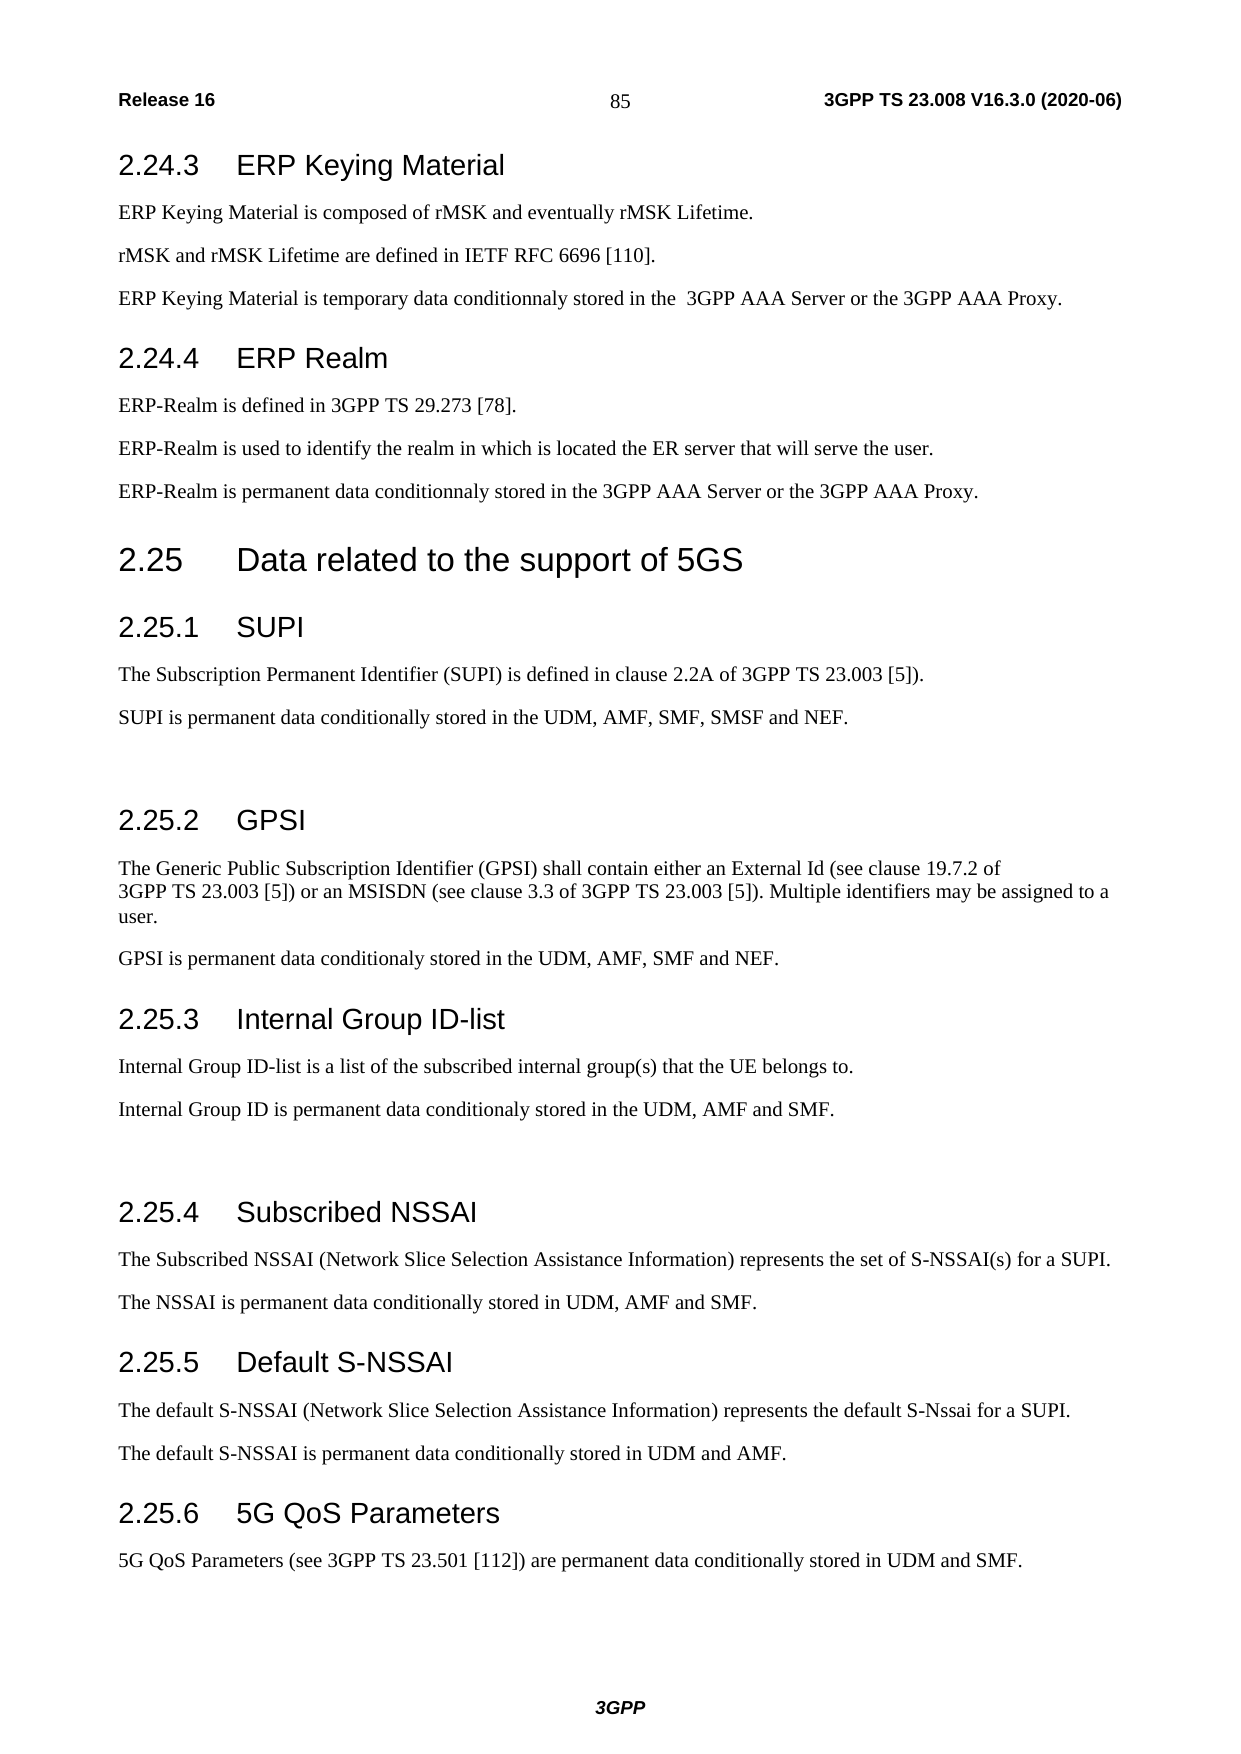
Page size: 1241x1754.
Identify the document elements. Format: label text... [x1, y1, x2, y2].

text ERP-Realm is defined in 3GPP TS 29.273 [78]. [118, 393, 1122, 417]
text ERP-Realm is used to identify the realm in which is located the ER server that will serve the user. [118, 436, 1122, 460]
text The Subscribed NSSAI (Network Slice Selection Assistance Information) represents the set of S-NSSAI(s) for a SUPI. [118, 1247, 1122, 1271]
text The Subscription Permanent Identifier (SUPI) is defined in clause 2.2A of 3GPP TS 23.003 [5]). [118, 662, 1122, 686]
text GPSI is permanent data conditionaly stored in the UDM, AMF, SMF and NEF. [118, 946, 1122, 970]
text ERP Keying Material is temporary data conditionnaly stored in the 3GPP AAA Server or the 3GPP AAA Proxy. [118, 285, 1122, 309]
subtitle 2.24.3 ERP Keying Material [118, 147, 1122, 181]
text The NSSAI is permanent data conditionally stored in UDM, AMF and SMF. [118, 1290, 1122, 1314]
subtitle 2.25.5 Default S-NSSAI [118, 1345, 1122, 1379]
subtitle 2.25.2 GPSI [118, 803, 1122, 837]
text 5G QoS Parameters (see 3GPP TS 23.501 [112]) are permanent data conditionally stored in UDM and SMF. [118, 1548, 1122, 1572]
text The Generic Public Subscription Identifier (GPSI) shall contain either an External Id (see clause 19.7.2 of 3GPP TS 23.003 [5]) or an MSISDN (see clause 3.3 of 3GPP TS 23.003 [5]). Multiple identifiers may be assigned to a user. [118, 855, 1122, 928]
text The default S-NSSAI is permanent data conditionally stored in UDM and AMF. [118, 1440, 1122, 1464]
subtitle 2.25.6 5G QoS Parameters [118, 1496, 1122, 1529]
text ERP Keying Material is composed of rMSK and eventually rMSK Lifetime. [118, 200, 1122, 224]
text SUPI is permanent data conditionally stored in the UDM, AMF, SMF, SMSF and NEF. [118, 705, 1122, 729]
subtitle 2.25.3 Internal Group ID-list [118, 1002, 1122, 1035]
text Internal Group ID is permanent data conditionaly stored in the UDM, AMF and SMF. [118, 1097, 1122, 1121]
text The default S-NSSAI (Network Slice Selection Assistance Information) represents the default S-Nssai for a SUPI. [118, 1398, 1122, 1422]
text ERP-Realm is permanent data conditionnaly stored in the 3GPP AAA Server or the 3GPP AAA Proxy. [118, 479, 1122, 503]
subtitle 2.25 Data related to the support of 5GS [118, 540, 1122, 579]
text rMSK and rMSK Lifetime are defined in IETF RFC 6696 [110]. [118, 243, 1122, 267]
subtitle 2.24.4 ERP Realm [118, 341, 1122, 374]
text Internal Group ID-list is a list of the subscribed internal group(s) that the UE belongs to. [118, 1054, 1122, 1078]
subtitle 2.25.4 Subscribed NSSAI [118, 1195, 1122, 1228]
subtitle 2.25.1 SUPI [118, 610, 1122, 643]
